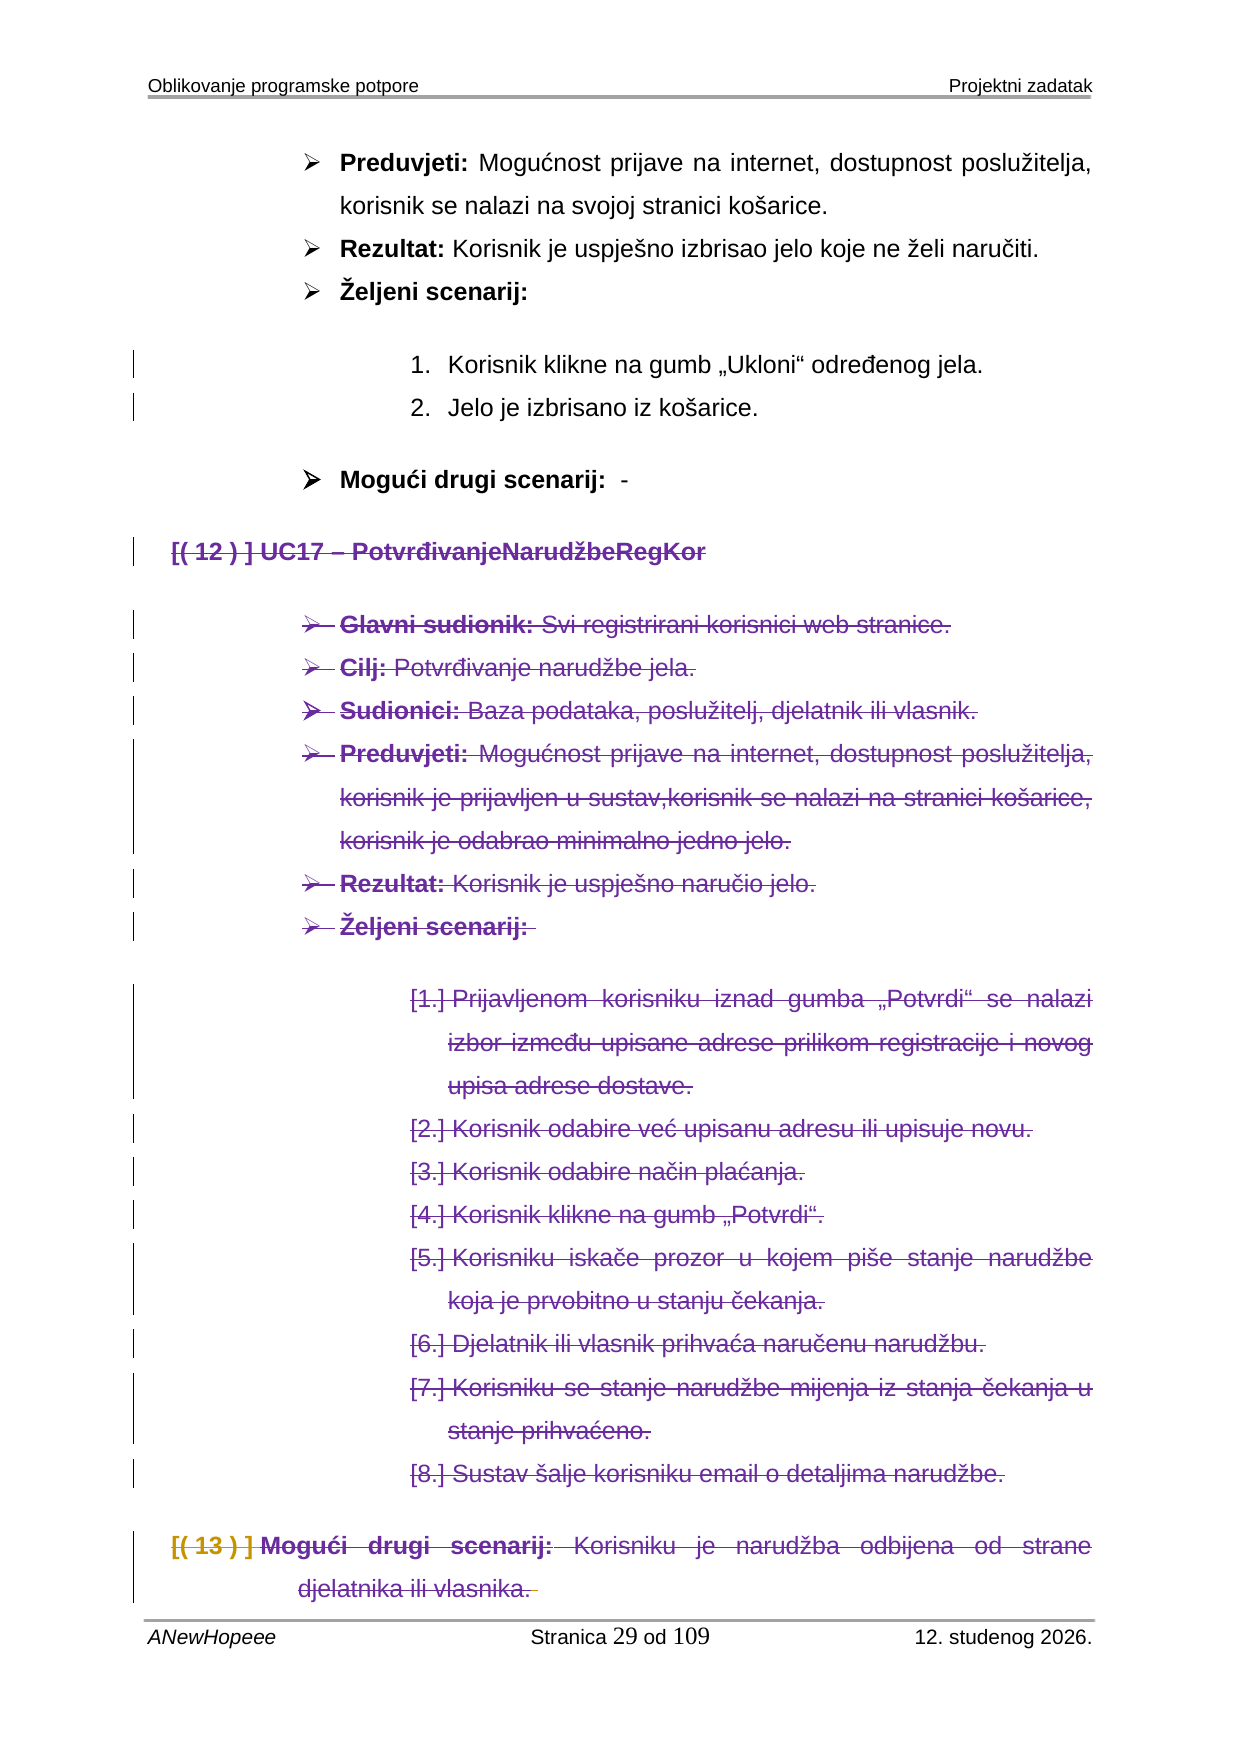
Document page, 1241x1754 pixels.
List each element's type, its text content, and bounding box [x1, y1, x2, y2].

list Preduvjeti: Mogućnost prijave na internet, dostupnost poslužitelja, korisnik se nalazi na svojoj stranici košarice. [302, 148, 1093, 219]
picture [147, 95, 1092, 99]
list Rezultat: Korisnik je uspješno izbrisao jelo koje ne želi naručiti. [302, 234, 1093, 263]
list Željeni scenarij: [302, 277, 1093, 306]
list Mogući drugi scenarij: - [302, 465, 1093, 494]
list Jelo je izbrisano iz košarice. [410, 393, 1093, 421]
list Korisnik klikne na gumb „Ukloni“ određenog jela. [410, 349, 1093, 378]
